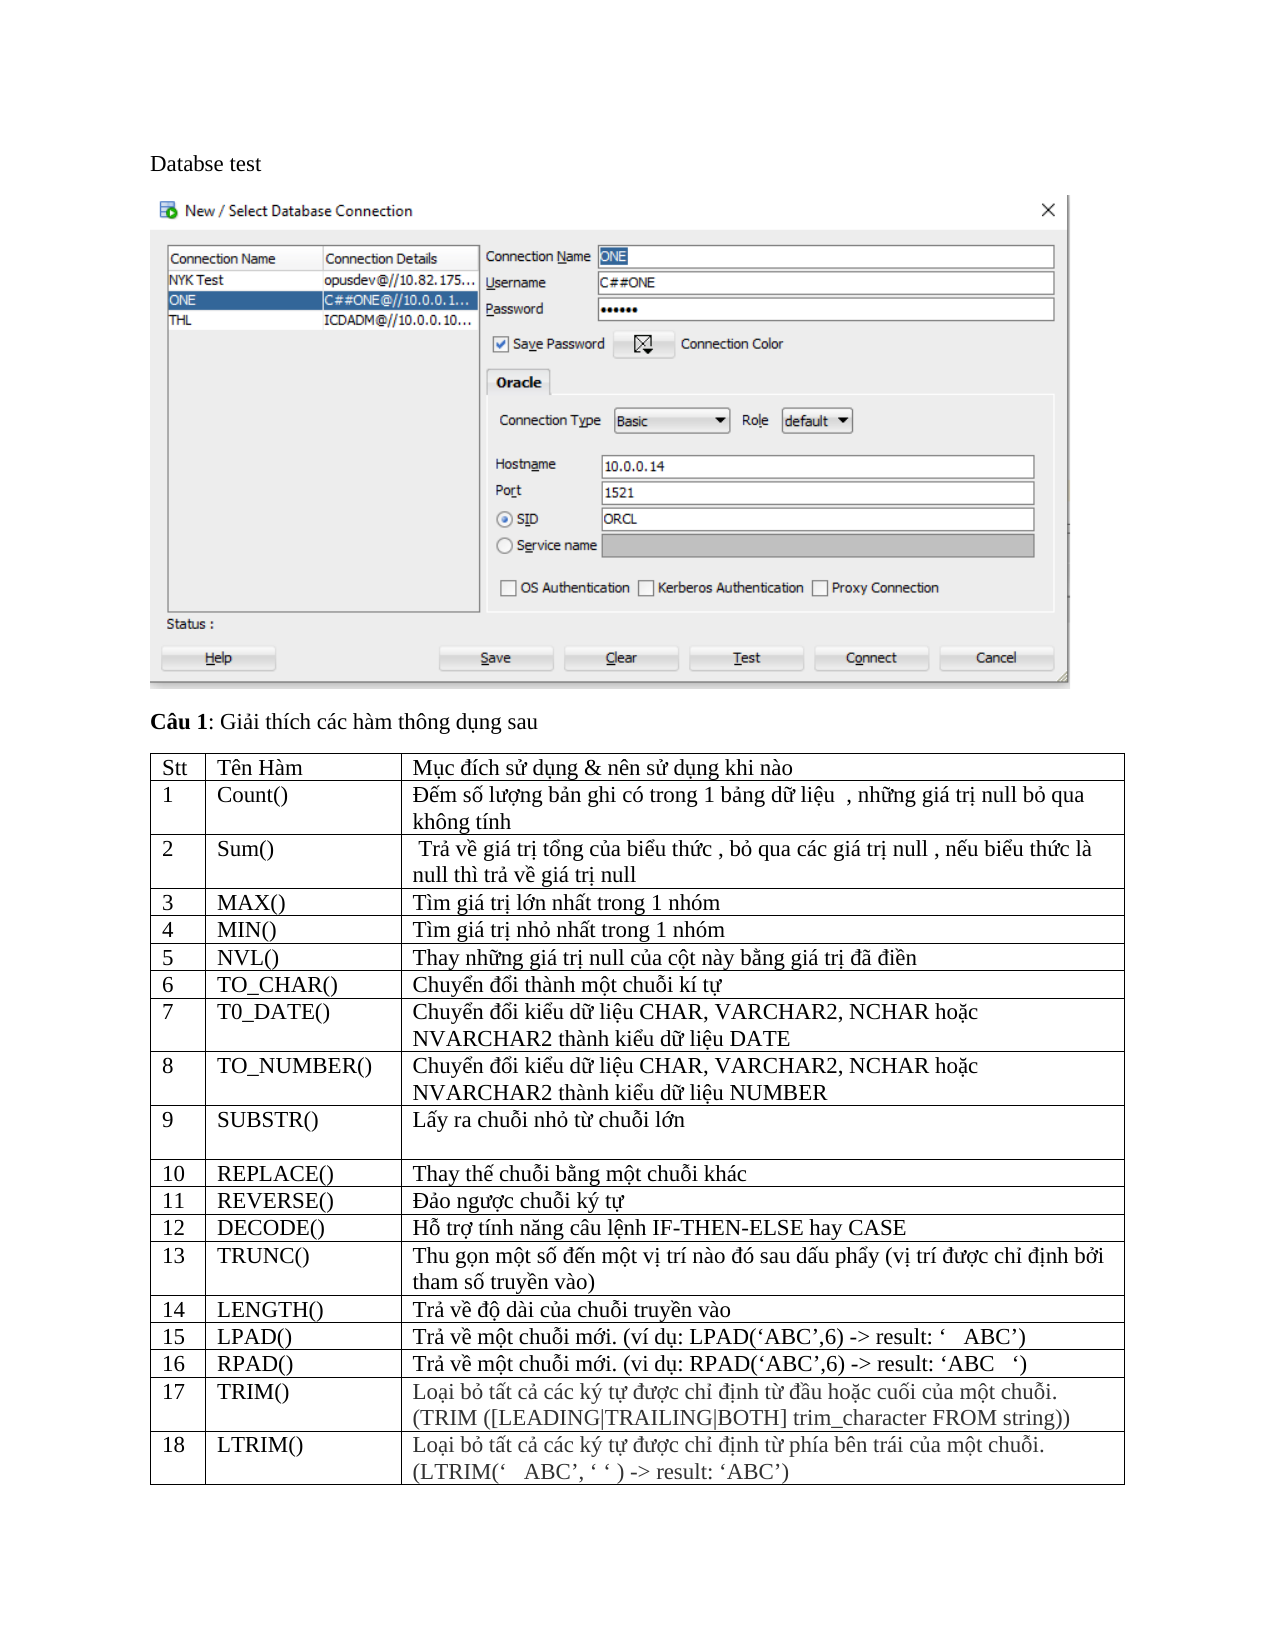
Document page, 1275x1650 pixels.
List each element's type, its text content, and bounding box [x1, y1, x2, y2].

table_cell 16 [151, 1350, 205, 1377]
table_cell MIN() [206, 916, 401, 943]
table_cell Tìm giá trị lớn nhất trong 1 nhóm [402, 889, 1124, 915]
table_cell Đảo ngược chuỗi ký tự [402, 1187, 1124, 1213]
table_cell 18 [151, 1432, 205, 1484]
table_cell 6 [151, 971, 205, 997]
table_cell RPAD() [206, 1350, 401, 1377]
table_cell Loại bỏ tất cả các ký tự được chỉ định từ phía bên trái của một chuỗi. (LTRIM(‘ ABC’, ‘ ‘ ) -> result: ‘ABC’) [789, 1432, 1124, 1484]
table_cell 9 [151, 1106, 205, 1159]
table_cell 5 [151, 944, 205, 970]
table_cell NVL() [206, 944, 401, 970]
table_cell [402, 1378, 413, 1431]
table_header Mục đích sử dụng & nên sử dụng khi nào [402, 754, 1124, 780]
table_cell MAX() [206, 889, 401, 915]
table_cell Chuyển đổi kiểu dữ liệu CHAR, VARCHAR2, NCHAR hoặc NVARCHAR2 thành kiểu dữ liệu DATE [402, 999, 1124, 1051]
table_cell Chuyển đổi thành một chuỗi kí tự [402, 971, 1124, 997]
table_cell 13 [151, 1242, 205, 1294]
table_cell Sum() [206, 835, 401, 888]
table_cell Thay những giá trị null của cột này bằng giá trị đã điền [402, 944, 1124, 970]
table_cell Trả về một chuỗi mới. (vi dụ: RPAD(‘ABC’,6) -> result: ‘ABC ‘) [402, 1350, 1124, 1377]
table_cell 2 [151, 835, 205, 888]
table_cell 17 [151, 1378, 205, 1431]
table_cell DECODE() [206, 1215, 401, 1241]
table_cell Thay thế chuỗi bằng một chuỗi khác [402, 1160, 1124, 1186]
table_cell 8 [151, 1052, 205, 1105]
table_cell 7 [151, 999, 205, 1051]
table_cell TRIM() [206, 1378, 401, 1431]
table_cell SUBSTR() [206, 1106, 401, 1159]
table_cell LPAD() [206, 1323, 401, 1349]
table_cell REVERSE() [206, 1187, 401, 1213]
table_cell T0_DATE() [206, 999, 401, 1051]
table_cell 1 [151, 781, 205, 834]
table_cell LTRIM() [206, 1432, 401, 1484]
table_cell 11 [151, 1187, 205, 1213]
table_cell Chuyển đổi kiểu dữ liệu CHAR, VARCHAR2, NCHAR hoặc NVARCHAR2 thành kiểu dữ liệu NUMBER [402, 1052, 1124, 1105]
table_cell Trả về giá trị tổng của biểu thức , bỏ qua các giá trị null , nếu biểu thức là null thì trả về giá trị null [402, 835, 1124, 888]
table_cell Tìm giá trị nhỏ nhất trong 1 nhóm [402, 916, 1124, 943]
table_cell 3 [151, 889, 205, 915]
text Databse test [150, 150, 1125, 176]
table_cell 10 [151, 1160, 205, 1186]
table_cell REPLACE() [206, 1160, 401, 1186]
table_cell TO_NUMBER() [206, 1052, 401, 1105]
table_cell LENGTH() [206, 1296, 401, 1322]
table_cell Trả về độ dài của chuỗi truyền vào [402, 1296, 1124, 1322]
table_header Stt [151, 754, 205, 780]
table_cell TO_CHAR() [206, 971, 401, 997]
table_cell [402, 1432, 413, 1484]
table_cell 15 [151, 1323, 205, 1349]
table_cell 4 [151, 916, 205, 943]
table_cell Thu gọn một số đến một vị trí nào đó sau dấu phẩy (vị trí được chỉ định bởi tham số truyền vào) [402, 1242, 1124, 1294]
table_cell Lấy ra chuỗi nhỏ từ chuỗi lớn [402, 1106, 1124, 1159]
table_header Tên Hàm [206, 754, 401, 780]
table_cell Hỗ trợ tính năng câu lệnh IF-THEN-ELSE hay CASE [402, 1215, 1124, 1241]
table_cell Count() [206, 781, 401, 834]
table_cell Đếm số lượng bản ghi có trong 1 bảng dữ liệu , những giá trị null bỏ qua không tính [402, 781, 1124, 834]
table_cell 14 [151, 1296, 205, 1322]
text Câu 1: Giải thích các hàm thông dụng sau [150, 708, 1125, 734]
table_cell Trả về một chuỗi mới. (ví dụ: LPAD(‘ABC’,6) -> result: ‘ ABC’) [402, 1323, 1124, 1349]
table_cell 12 [151, 1215, 205, 1241]
picture [150, 195, 1071, 689]
table_cell TRUNC() [206, 1242, 401, 1294]
